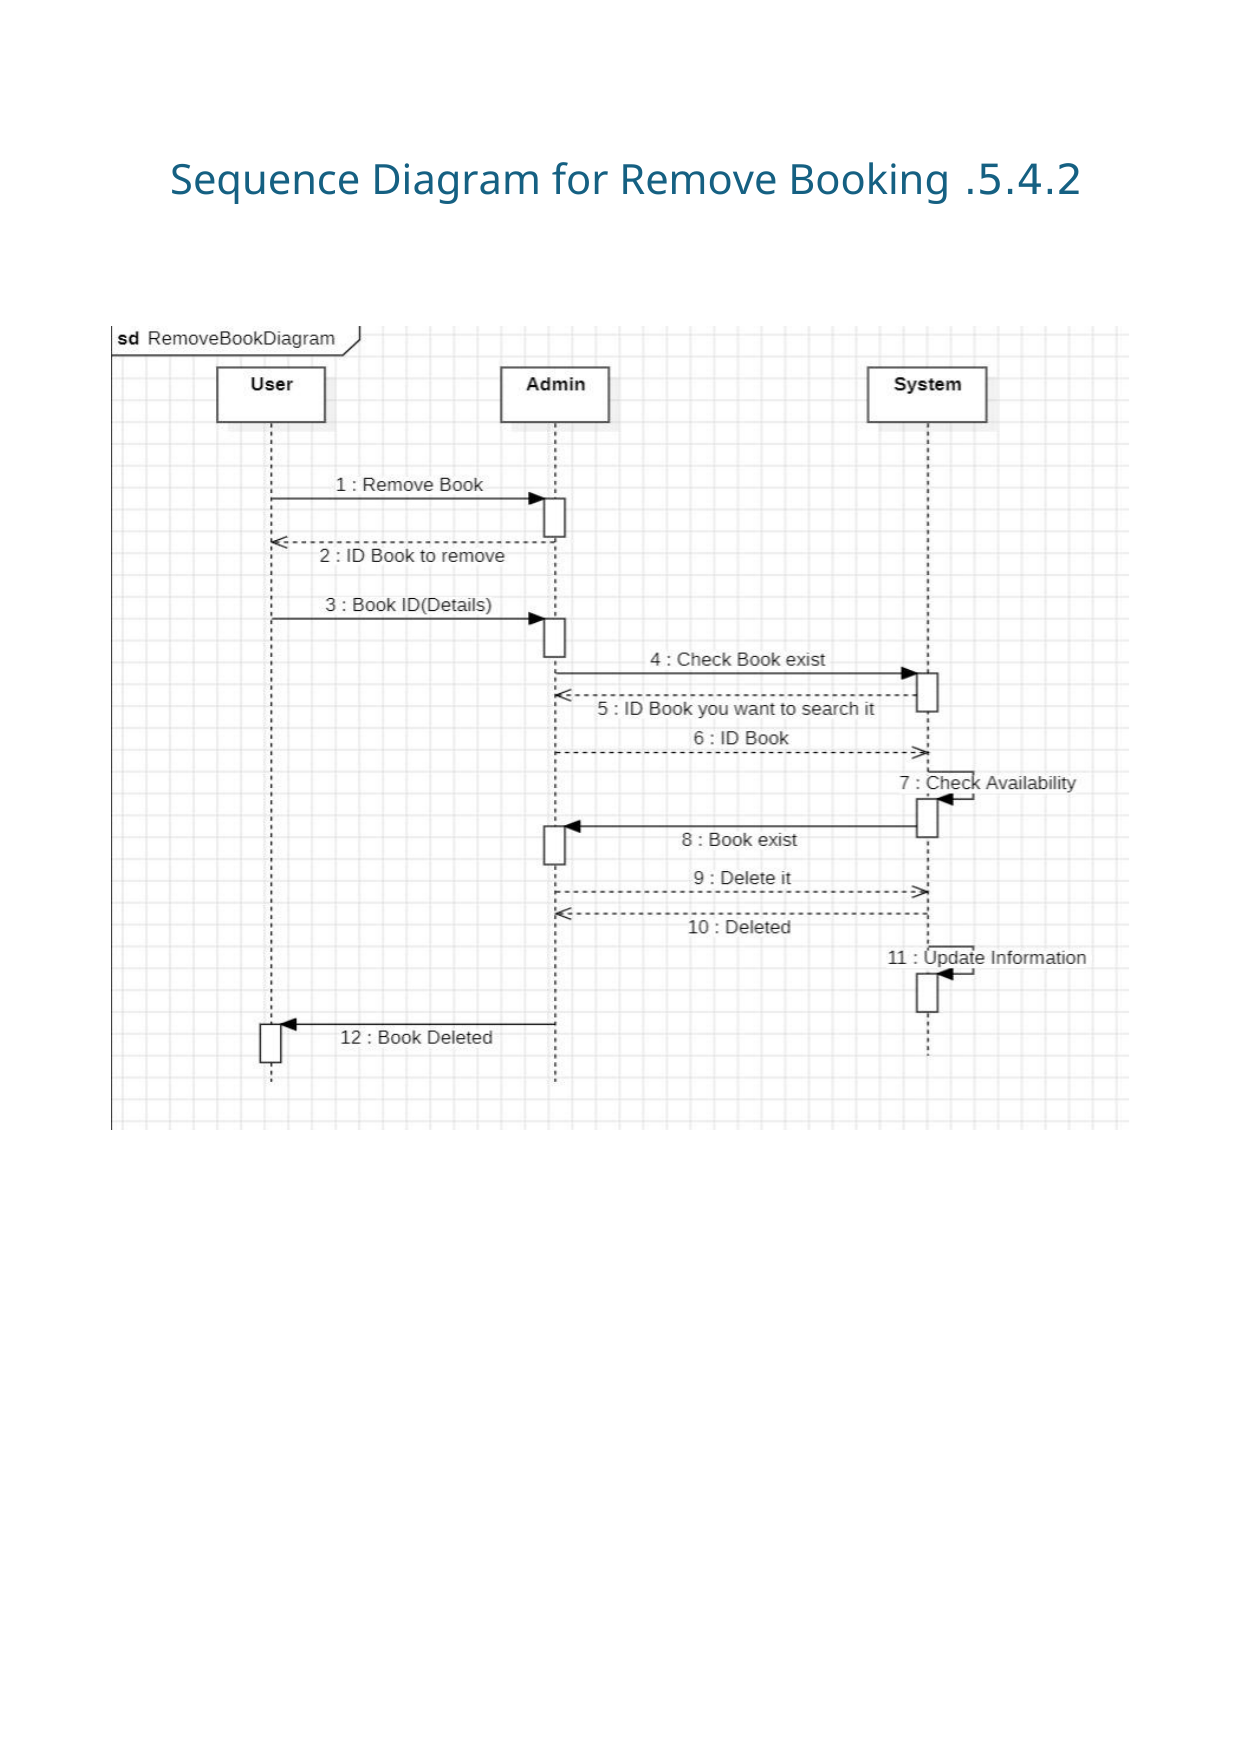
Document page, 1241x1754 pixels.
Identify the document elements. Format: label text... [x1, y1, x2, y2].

text 5.4.2. Sequence Diagram for Remove Booking [150, 150, 1090, 207]
picture [111, 326, 1130, 1130]
